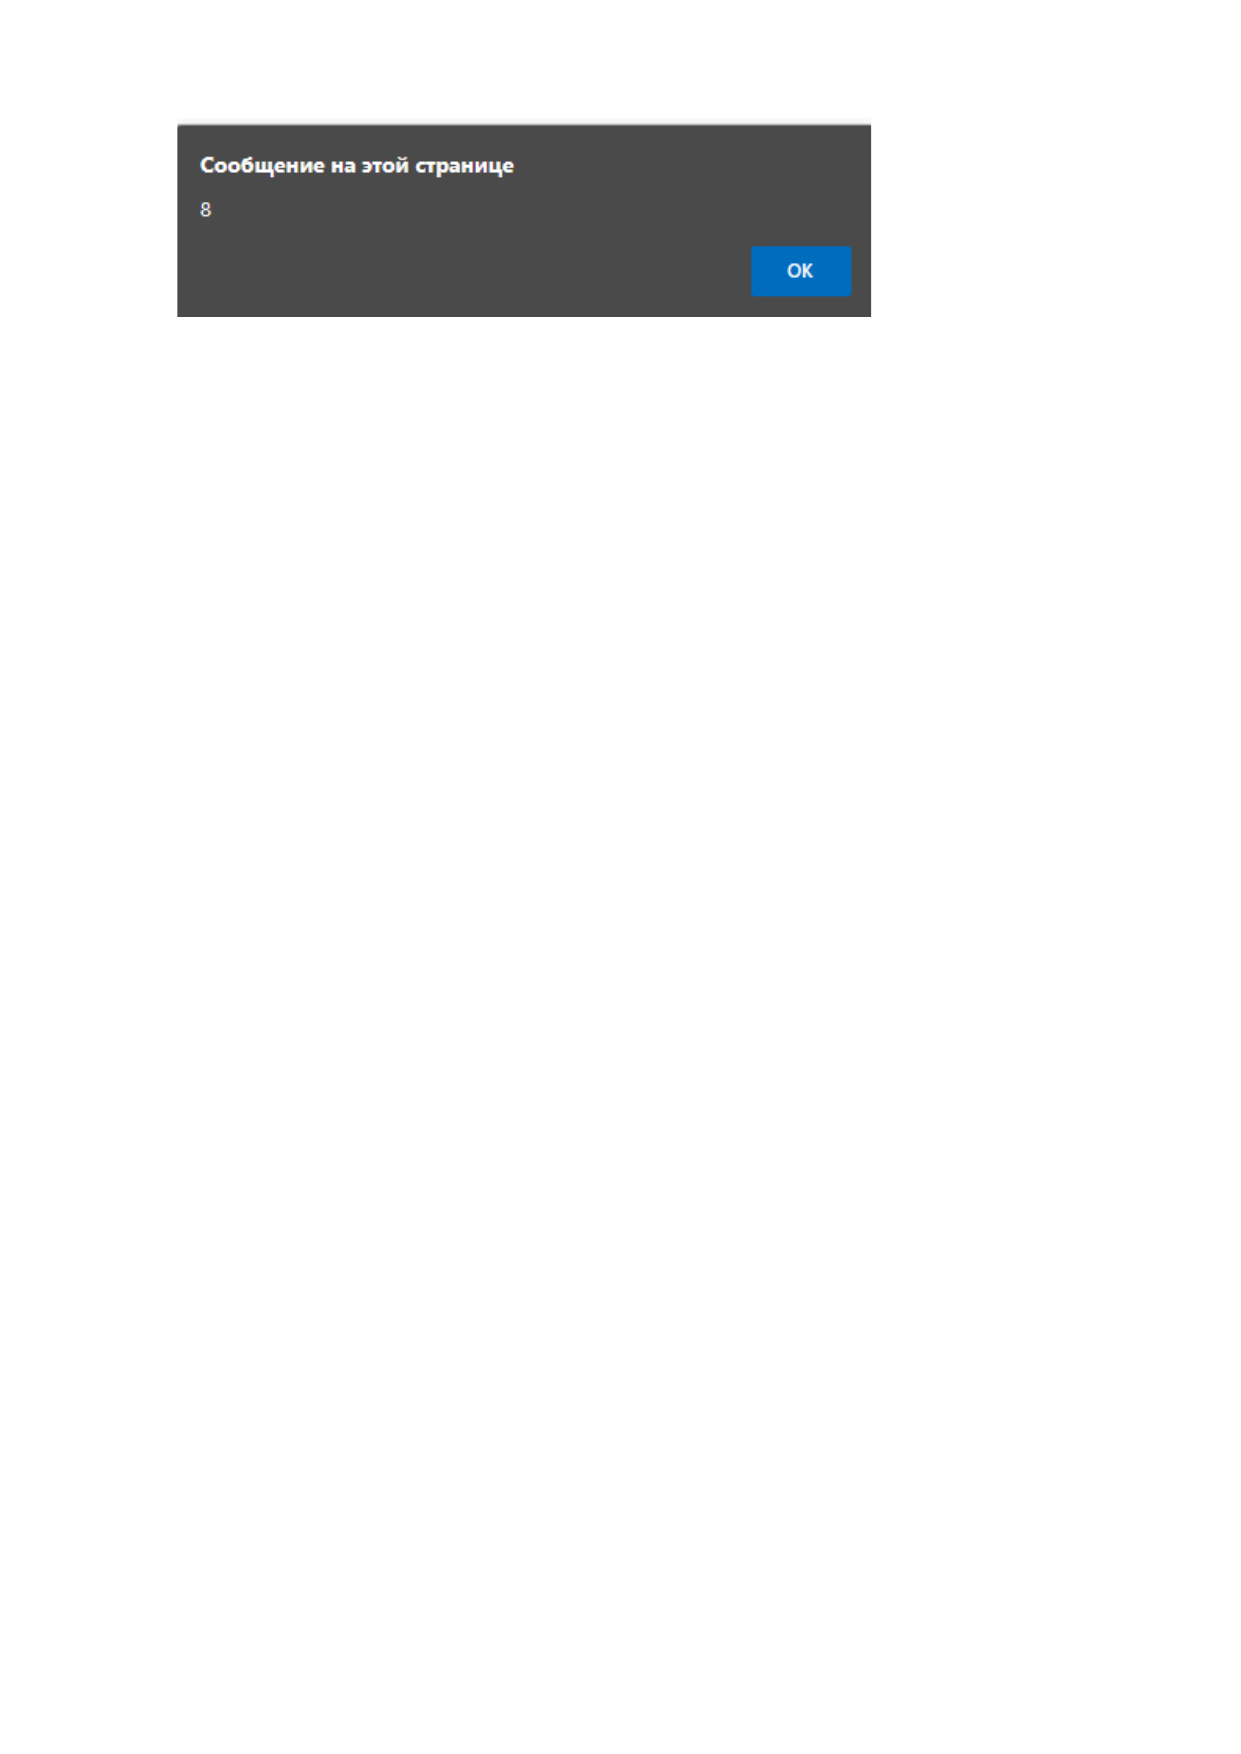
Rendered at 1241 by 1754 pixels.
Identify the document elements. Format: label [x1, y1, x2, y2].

picture [177, 118, 872, 317]
